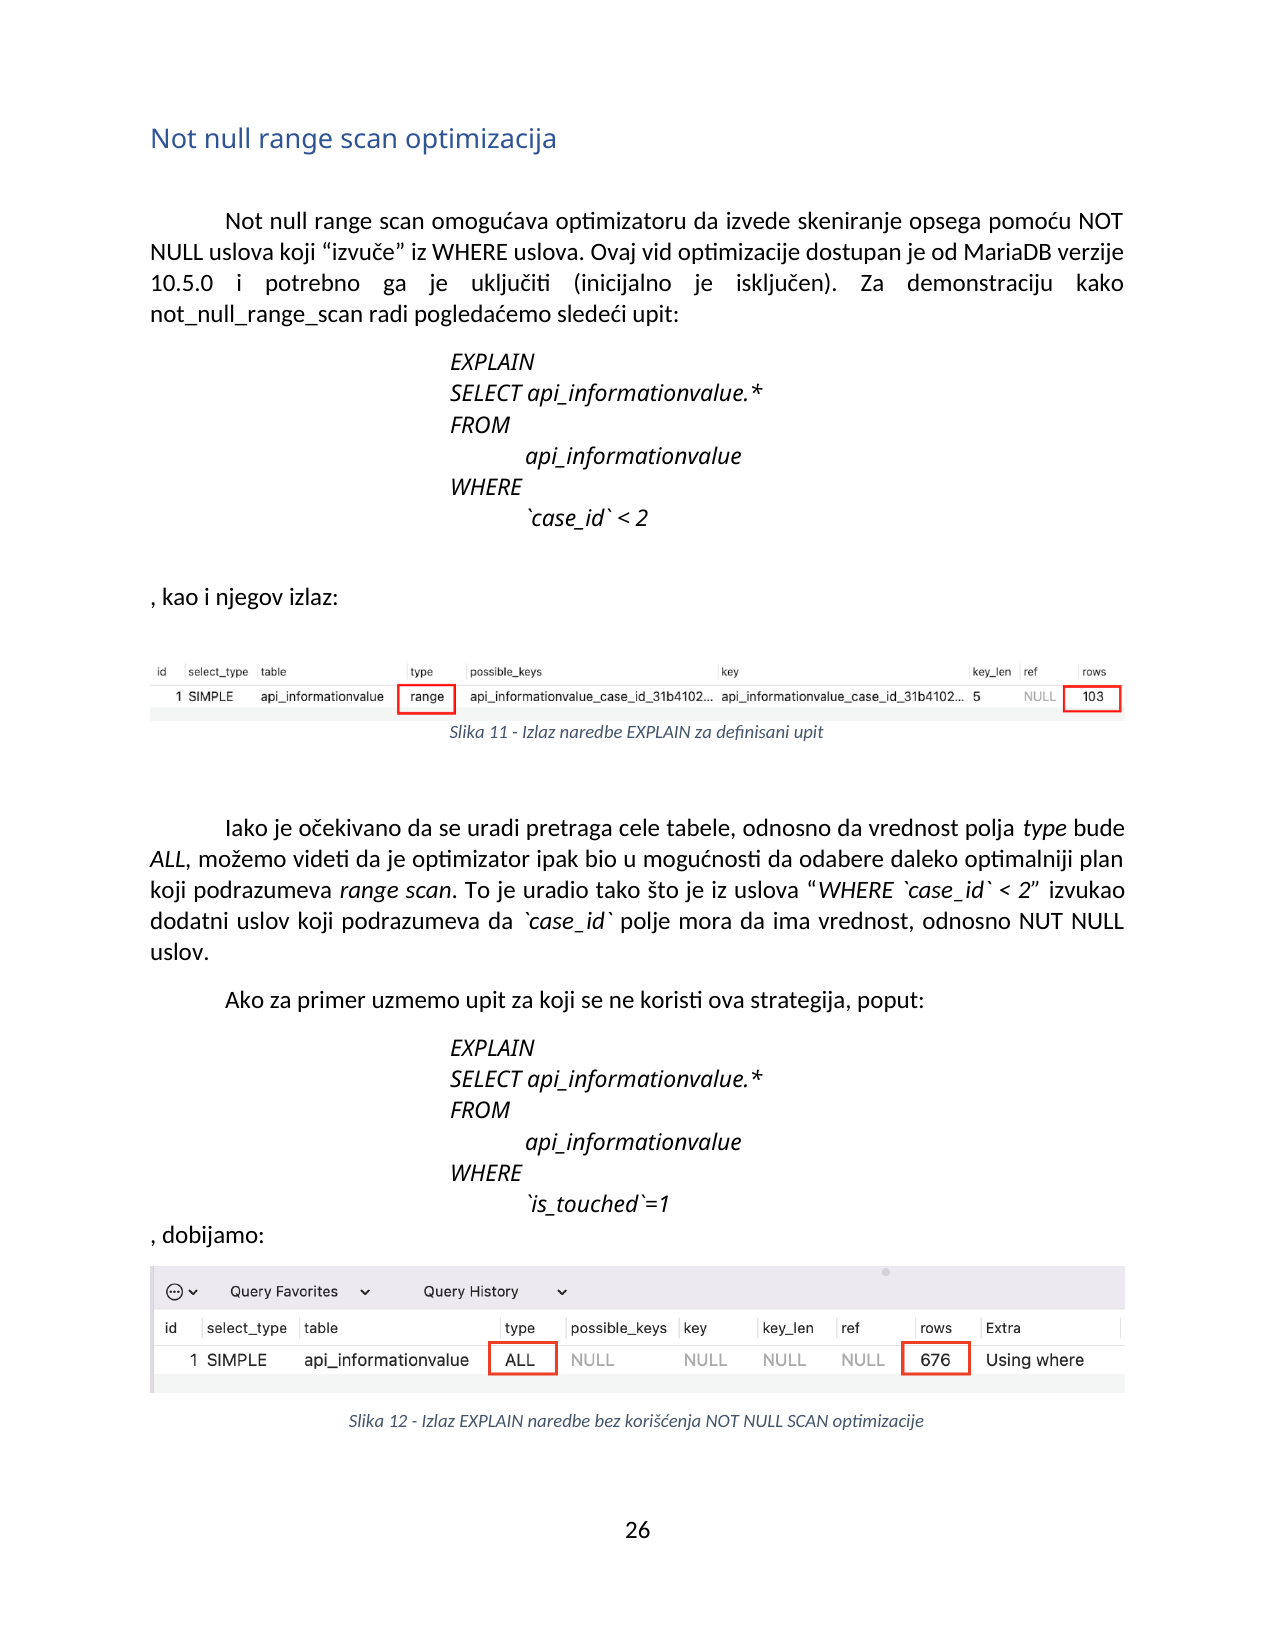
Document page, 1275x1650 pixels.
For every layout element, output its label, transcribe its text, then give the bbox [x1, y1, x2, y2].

text Ako za primer uzmemo upit za koji se ne koristi ova strategija, poput: [150, 984, 1125, 1014]
text Not null range scan omogućava optimizatoru da izvede skeniranje opsega pomoću NOT NULL uslova koji “izvuče” iz WHERE uslova. Ovaj vid optimizacije dostupan je od MariaDB verzije 10.5.0 i potrebno ga je uključiti (inicijalno je isključen). Za demonstraciju kako not_null_range_scan radi pogledaćemo sledeći upit: [150, 205, 1125, 329]
text SELECT api_informationvalue.* [450, 377, 1125, 409]
text `is_touched`=1 [450, 1188, 1125, 1219]
text FROM [450, 409, 1125, 440]
text EXPLAIN [450, 346, 1125, 377]
text api_informationvalue [450, 440, 1125, 471]
text EXPLAIN [450, 1032, 1125, 1063]
subtitle Not null range scan optimizacija [150, 120, 1125, 157]
text Iako je očekivano da se uradi pretraga cele tabele, odnosno da vrednost polja type bude ALL, možemo videti da je optimizator ipak bio u mogućnosti da odabere daleko optimalniji plan koji podrazumeva range scan. To je uradio tako što je iz uslova “WHERE `case_id` < 2” izvukao dodatni uslov koji podrazumeva da `case_id` polje mora da ima vrednost, odnosno NUT NULL uslov. [150, 812, 1125, 967]
picture [150, 657, 1125, 721]
text FROM [450, 1094, 1125, 1125]
text api_informationvalue [450, 1125, 1125, 1157]
text SELECT api_informationvalue.* [450, 1063, 1125, 1094]
text WHERE [450, 471, 1125, 502]
text WHERE [450, 1157, 1125, 1188]
text , kao i njegov izlaz: [150, 581, 1125, 612]
text , dobijamo: [150, 1219, 1125, 1250]
text `case_id` < 2 [450, 502, 1125, 534]
picture [150, 1266, 1125, 1393]
